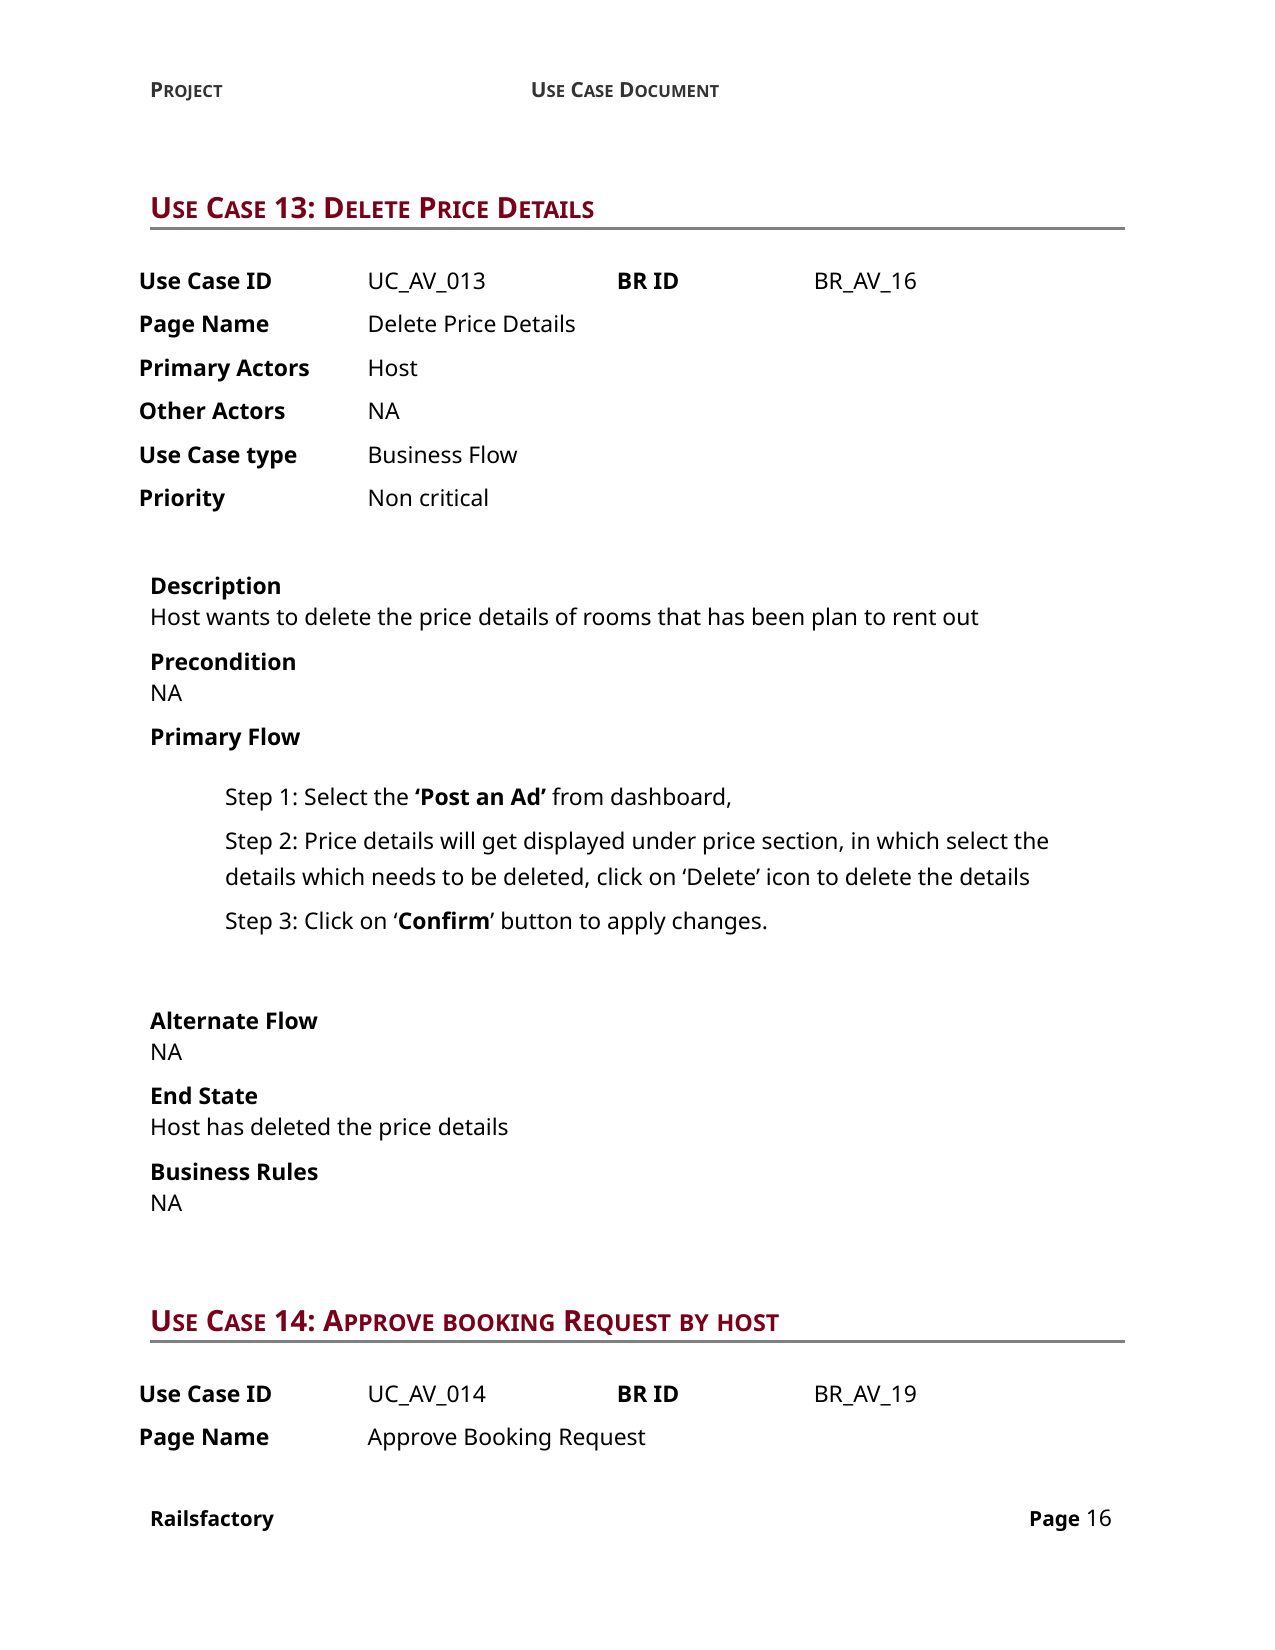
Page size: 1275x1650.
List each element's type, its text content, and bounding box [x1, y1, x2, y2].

text NA [150, 1187, 1125, 1218]
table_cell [356, 1421, 1104, 1453]
text NA [150, 677, 1125, 708]
subtitle End State [150, 1080, 1125, 1111]
subtitle Business Rules [150, 1156, 1125, 1187]
subtitle Precondition [150, 645, 1125, 677]
table_header BR_AV_16 [803, 265, 1104, 308]
text Step 1: Select the ‘Post an Ad’ from dashboard, [225, 781, 1125, 812]
table_header UC_AV_013 [356, 265, 605, 308]
table_cell Other Actors [128, 395, 356, 439]
table_header BR_AV_19 [803, 1378, 1104, 1421]
table_cell Use Case type [128, 439, 356, 482]
subtitle Use Case 14: Approve booking Request by host [150, 1300, 1125, 1340]
table_header Use Case ID [128, 1378, 356, 1421]
text Host wants to delete the price details of rooms that has been plan to rent out [150, 601, 1125, 632]
text Host has deleted the price details [150, 1111, 1125, 1143]
text Step 2: Price details will get displayed under price section, in which select the details which needs to be deleted, click on ‘Delete’ icon to delete the details [225, 825, 1125, 892]
table_cell Non critical [356, 482, 1104, 526]
subtitle Use Case 13: Delete Price Details [150, 187, 1125, 227]
table_header BR ID [605, 1378, 802, 1421]
subtitle Primary Flow [150, 721, 1125, 752]
table_header BR ID [605, 265, 802, 308]
text Step 3: Click on ‘Confirm’ button to apply changes. [225, 905, 1125, 936]
table_cell Page Name [128, 309, 356, 352]
table_header UC_AV_014 [356, 1378, 605, 1421]
text NA [150, 1036, 1125, 1067]
table_cell Priority [128, 482, 356, 526]
table_cell Primary Actors [128, 352, 356, 395]
subtitle Alternate Flow [150, 1004, 1125, 1036]
table_cell Host [356, 352, 1104, 395]
subtitle Description [150, 570, 1125, 601]
table_cell NA [356, 395, 1104, 439]
table_cell Delete Price Details [356, 309, 1104, 352]
table_header Use Case ID [128, 265, 356, 308]
table_cell Business Flow [356, 439, 1104, 482]
table_cell Page Name [128, 1421, 356, 1453]
